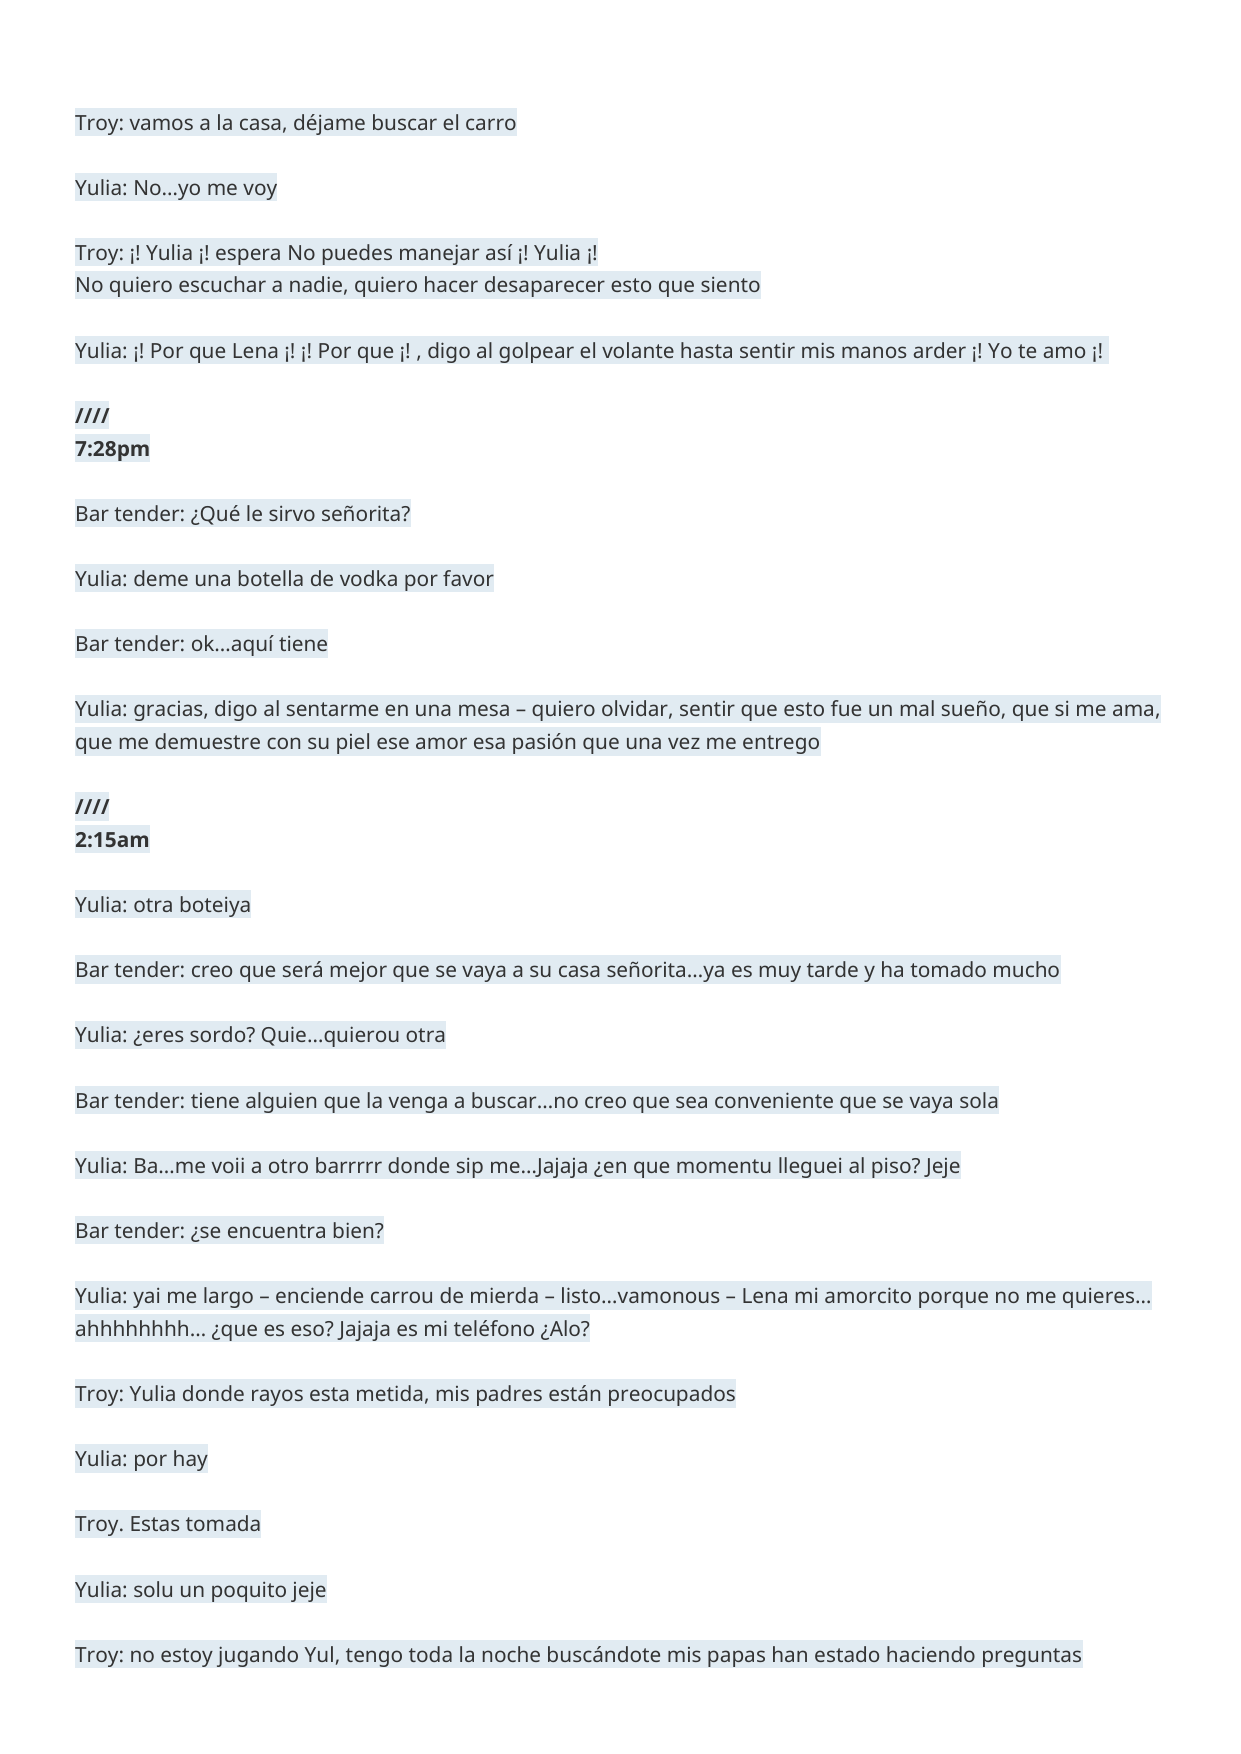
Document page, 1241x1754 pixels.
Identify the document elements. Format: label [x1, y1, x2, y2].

text [75, 75, 1165, 1668]
